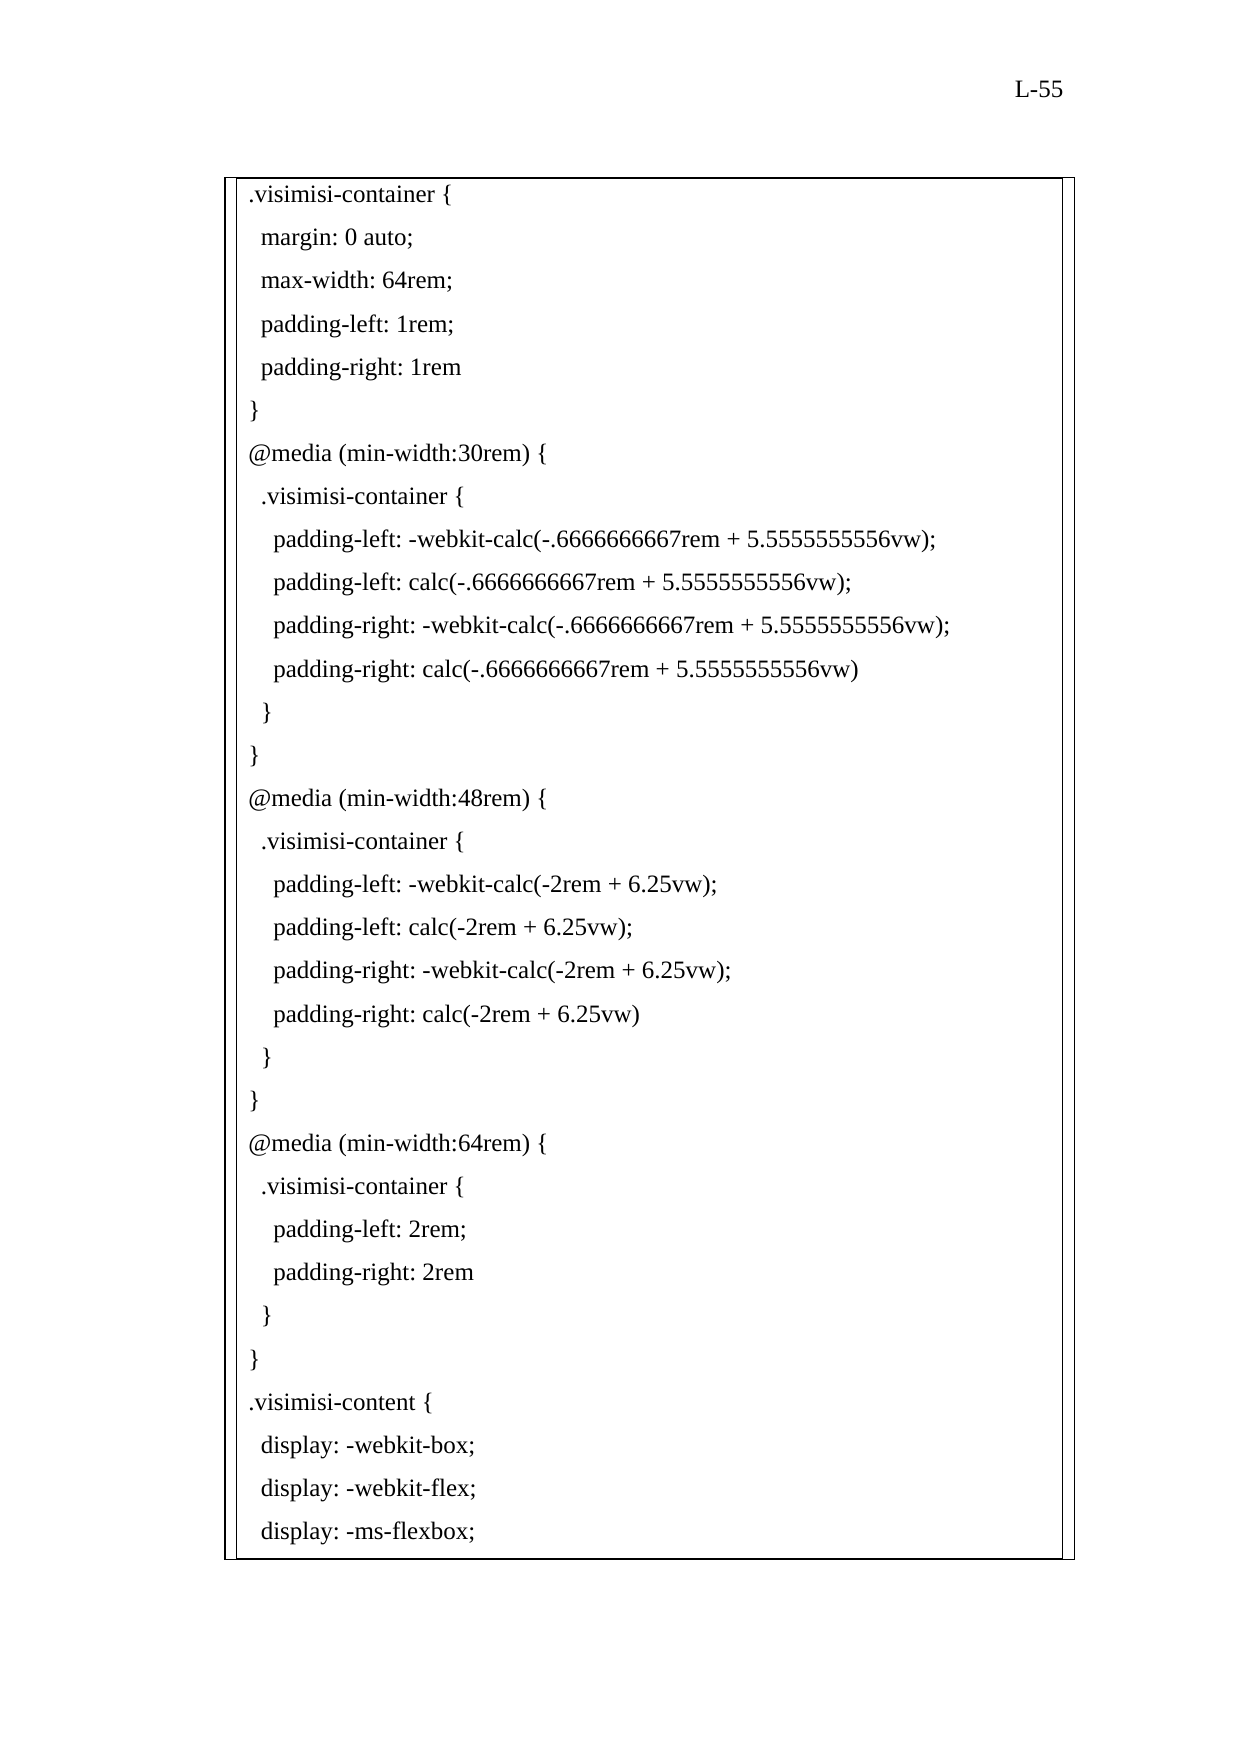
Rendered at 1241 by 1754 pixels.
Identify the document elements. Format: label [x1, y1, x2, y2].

table_header [237, 179, 1062, 1558]
table_header [226, 178, 236, 1559]
table_header [1063, 178, 1074, 1559]
